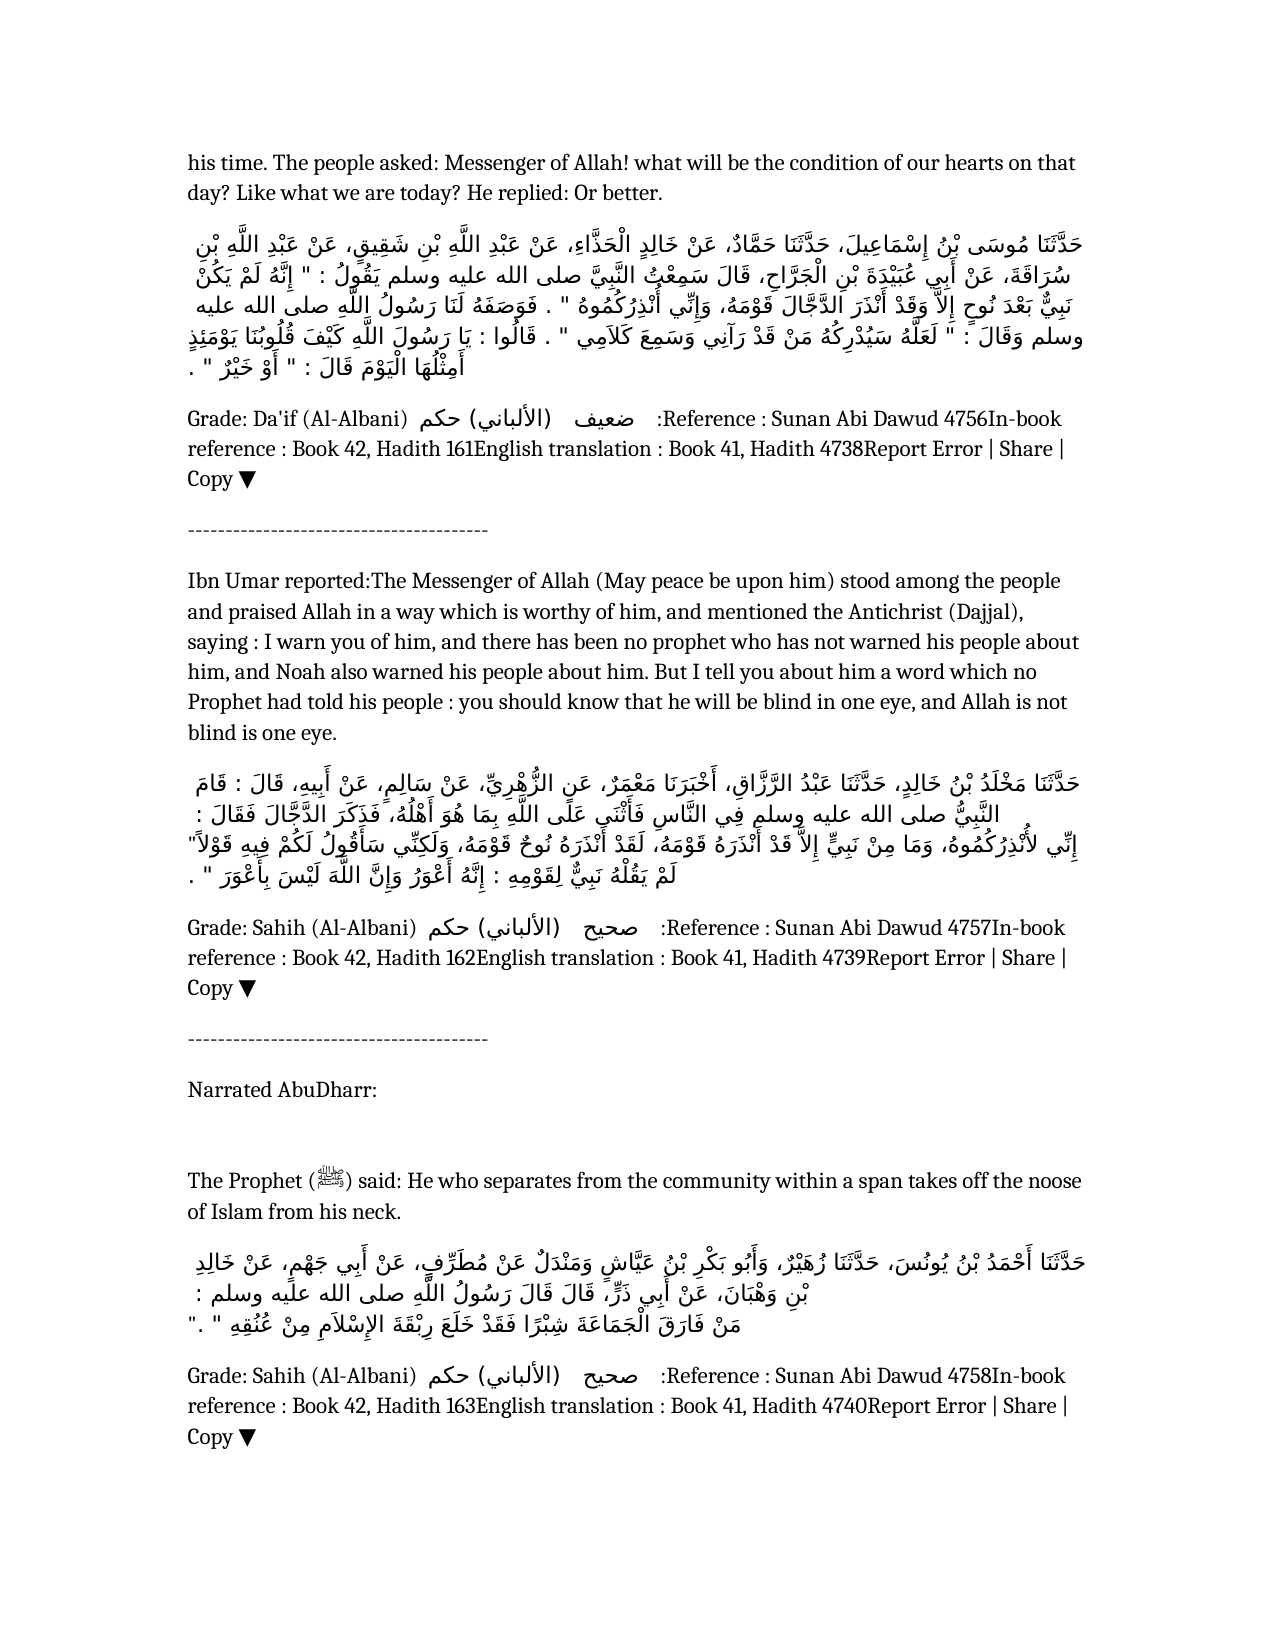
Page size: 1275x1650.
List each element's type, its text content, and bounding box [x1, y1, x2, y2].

text ---------------------------------------- [187, 517, 1087, 544]
text ---------------------------------------- [187, 1026, 1087, 1052]
text Narrated AbuDharr: The Prophet (ﷺ) said: He who separates from the community within a span takes off the noose of Islam from his neck. [187, 1077, 1087, 1225]
text حَدَّثَنَا أَحْمَدُ بْنُ يُونُسَ، حَدَّثَنَا زُهَيْرٌ، وَأَبُو بَكْرِ بْنُ عَيَّاشٍ وَمَنْدَلٌ عَنْ مُطَرِّفٍ، عَنْ أَبِي جَهْمٍ، عَنْ خَالِدِ بْنِ وَهْبَانَ، عَنْ أَبِي ذَرٍّ، قَالَ قَالَ رَسُولُ اللَّهِ صلى الله عليه وسلم ‏:‏ ‏ "‏ مَنْ فَارَقَ الْجَمَاعَةَ شِبْرًا فَقَدْ خَلَعَ رِبْقَةَ الإِسْلاَمِ مِنْ عُنُقِهِ ‏"‏ ‏.‏ [187, 1249, 1087, 1338]
text حَدَّثَنَا مُوسَى بْنُ إِسْمَاعِيلَ، حَدَّثَنَا حَمَّادٌ، عَنْ خَالِدٍ الْحَذَّاءِ، عَنْ عَبْدِ اللَّهِ بْنِ شَقِيقٍ، عَنْ عَبْدِ اللَّهِ بْنِ سُرَاقَةَ، عَنْ أَبِي عُبَيْدَةَ بْنِ الْجَرَّاحِ، قَالَ سَمِعْتُ النَّبِيَّ صلى الله عليه وسلم يَقُولُ ‏:‏ ‏"‏ إِنَّهُ لَمْ يَكُنْ نَبِيٌّ بَعْدَ نُوحٍ إِلاَّ وَقَدْ أَنْذَرَ الدَّجَّالَ قَوْمَهُ، وَإِنِّي أُنْذِرُكُمُوهُ ‏"‏ ‏.‏ فَوَصَفَهُ لَنَا رَسُولُ اللَّهِ صلى الله عليه وسلم وَقَالَ ‏:‏ ‏"‏ لَعَلَّهُ سَيُدْرِكُهُ مَنْ قَدْ رَآنِي وَسَمِعَ كَلاَمِي ‏"‏ ‏.‏ قَالُوا ‏:‏ يَا رَسُولَ اللَّهِ كَيْفَ قُلُوبُنَا يَوْمَئِذٍ أَمِثْلُهَا الْيَوْمَ قَالَ ‏:‏ ‏"‏ أَوْ خَيْرٌ ‏"‏ ‏.‏ [187, 231, 1087, 380]
text Grade: Sahih (Al-Albani) صحيح (الألباني) حكم :Reference : Sunan Abi Dawud 4758In-book reference : Book 42, Hadith 163English translation : Book 41, Hadith 4740Report Error | Share | Copy ▼ [187, 1362, 1087, 1450]
text Ibn Umar reported:The Messenger of Allah (May peace be upon him) stood among the people and praised Allah in a way which is worthy of him, and mentioned the Antichrist (Dajjal), saying : I warn you of him, and there has been no prophet who has not warned his people about him, and Noah also warned his people about him. But I tell you about him a word which no Prophet had told his people : you should know that he will be blind in one eye, and Allah is not blind is one eye. [187, 568, 1087, 746]
text حَدَّثَنَا مَخْلَدُ بْنُ خَالِدٍ، حَدَّثَنَا عَبْدُ الرَّزَّاقِ، أَخْبَرَنَا مَعْمَرٌ، عَنِ الزُّهْرِيِّ، عَنْ سَالِمٍ، عَنْ أَبِيهِ، قَالَ ‏:‏ قَامَ النَّبِيُّ صلى الله عليه وسلم فِي النَّاسِ فَأَثْنَى عَلَى اللَّهِ بِمَا هُوَ أَهْلُهُ، فَذَكَرَ الدَّجَّالَ فَقَالَ ‏:‏ ‏ "‏ إِنِّي لأُنْذِرُكُمُوهُ، وَمَا مِنْ نَبِيٍّ إِلاَّ قَدْ أَنْذَرَهُ قَوْمَهُ، لَقَدْ أَنْذَرَهُ نُوحٌ قَوْمَهُ، وَلَكِنِّي سَأَقُولُ لَكُمْ فِيهِ قَوْلاً لَمْ يَقُلْهُ نَبِيٌّ لِقَوْمِهِ ‏:‏ إِنَّهُ أَعْوَرُ وَإِنَّ اللَّهَ لَيْسَ بِأَعْوَرَ ‏"‏ ‏.‏ [187, 770, 1087, 889]
text Grade: Sahih (Al-Albani) صحيح (الألباني) حكم :Reference : Sunan Abi Dawud 4757In-book reference : Book 42, Hadith 162English translation : Book 41, Hadith 4739Report Error | Share | Copy ▼ [187, 914, 1087, 1001]
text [187, 150, 1087, 207]
text Grade: Da'if (Al-Albani) ضعيف (الألباني) حكم :Reference : Sunan Abi Dawud 4756In-book reference : Book 42, Hadith 161English translation : Book 41, Hadith 4738Report Error | Share | Copy ▼ [187, 405, 1087, 493]
